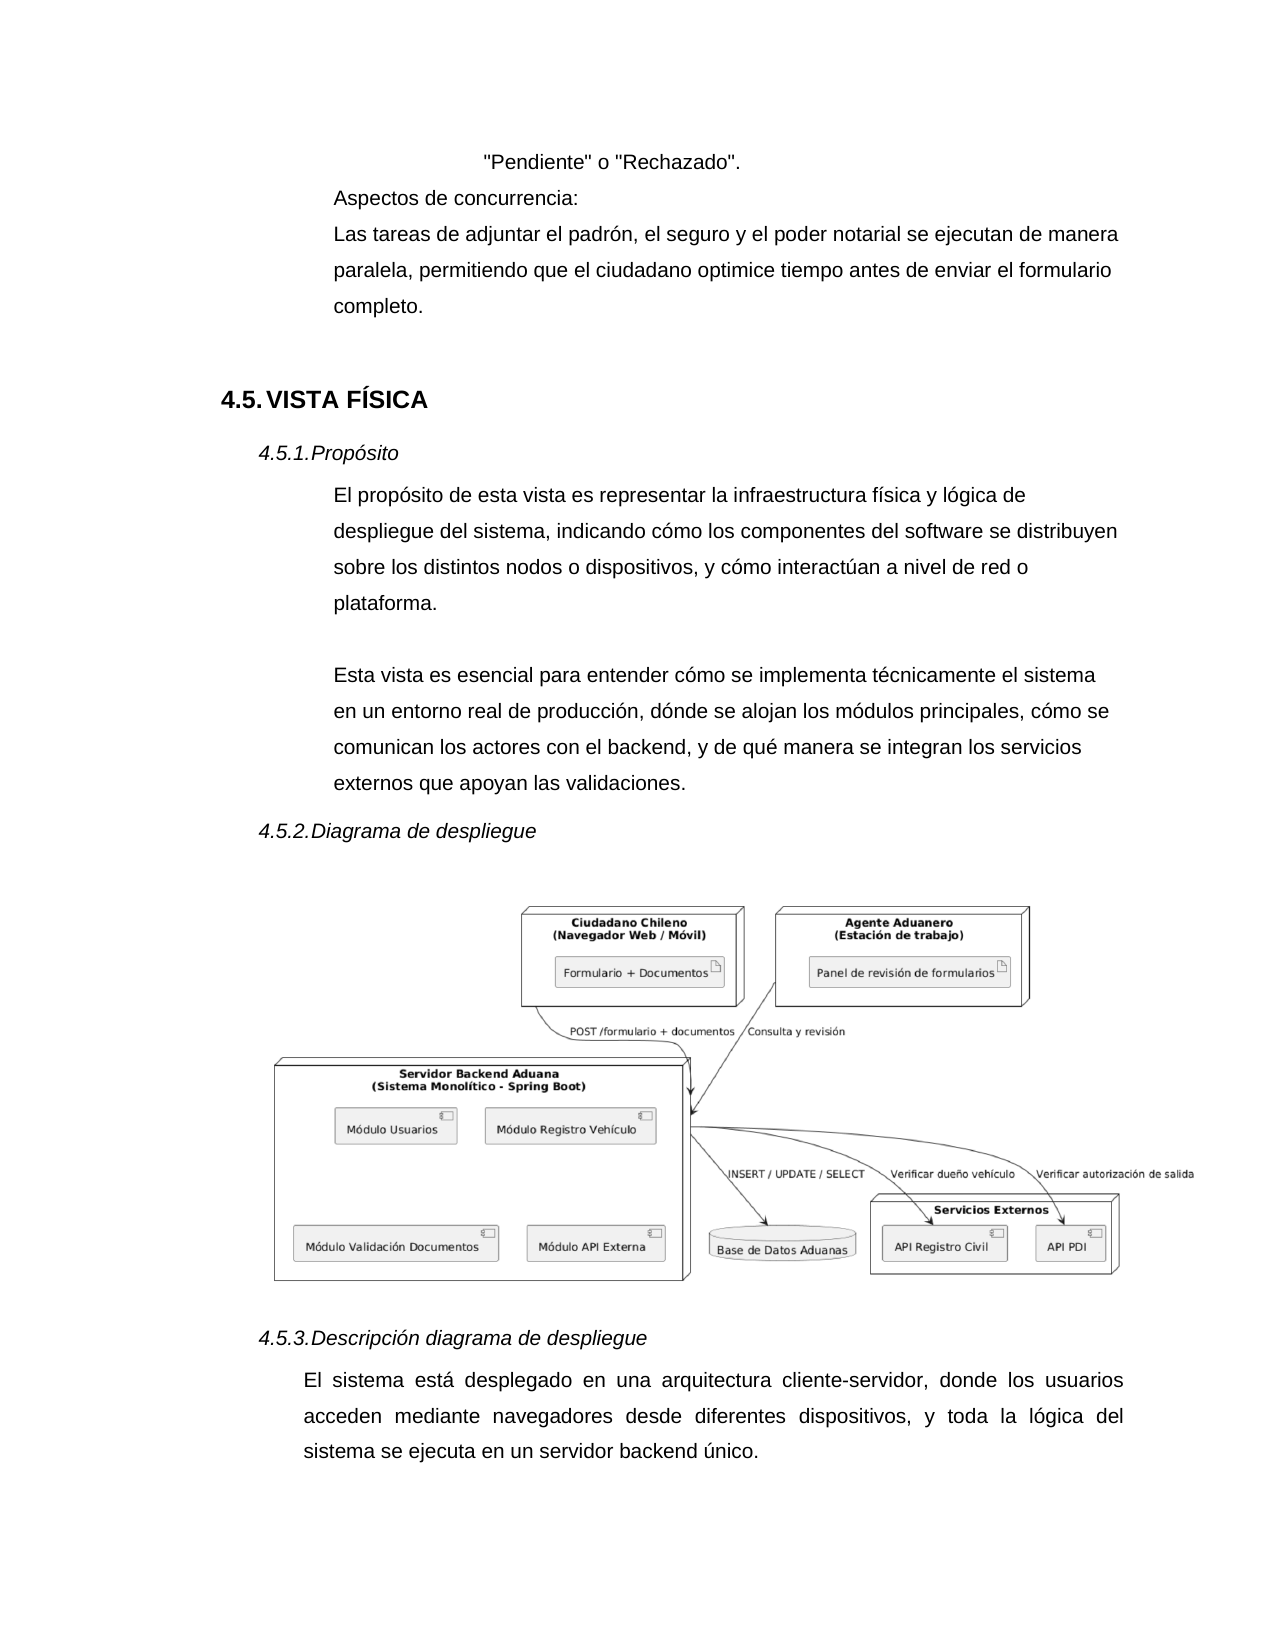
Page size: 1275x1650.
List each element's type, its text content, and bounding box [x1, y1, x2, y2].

picture [265, 867, 1208, 1301]
text Las tareas de adjuntar el padrón, el seguro y el poder notarial se ejecutan de manera paralela, permitiendo que el ciudadano optimice tiempo antes de enviar el formulario completo. [333, 222, 1125, 318]
subtitle Diagrama de despliegue [258, 819, 1125, 843]
text El propósito de esta vista es representar la infraestructura física y lógica de despliegue del sistema, indicando cómo los componentes del software se distribuyen sobre los distintos nodos o dispositivos, y cómo interactúan a nivel de red o plataforma. [333, 483, 1125, 615]
subtitle Propósito [258, 441, 1125, 465]
text Esta vista es esencial para entender cómo se implementa técnicamente el sistema en un entorno real de producción, dónde se alojan los módulos principales, cómo se comunican los actores con el backend, y de qué manera se integran los servicios externos que apoyan las validaciones. [333, 663, 1125, 794]
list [446, 150, 1125, 174]
text Aspectos de concurrencia: [333, 186, 1125, 210]
subtitle VISTA FÍSICA [221, 385, 1125, 414]
text El sistema está desplegado en una arquitectura cliente-servidor, donde los usuarios acceden mediante navegadores desde diferentes dispositivos, y toda la lógica del sistema se ejecuta en un servidor backend único. [258, 1367, 1125, 1463]
subtitle Descripción diagrama de despliegue [258, 1325, 1125, 1349]
